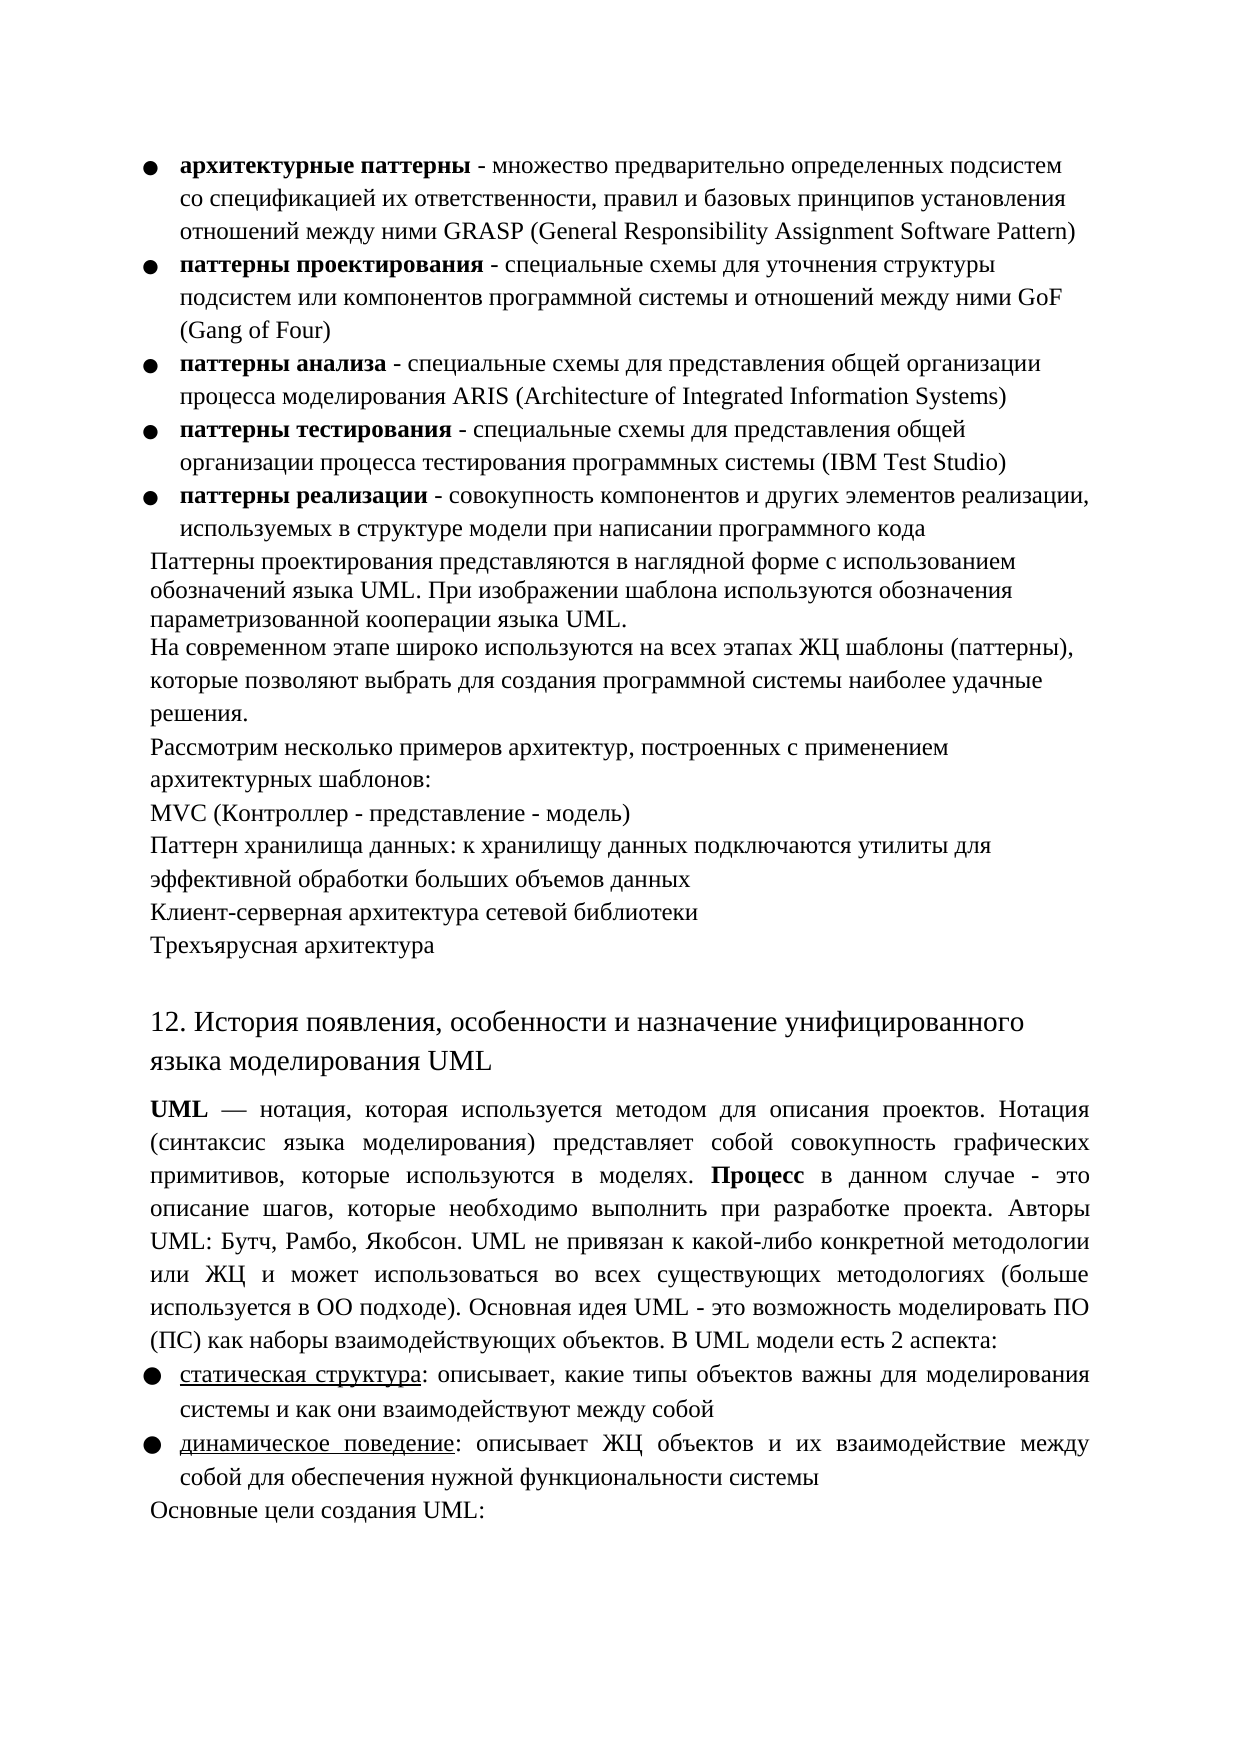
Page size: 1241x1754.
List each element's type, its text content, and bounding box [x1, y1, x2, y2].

list паттерны анализа - специальные схемы для представления общей организации процесса моделирования ARIS (Architecture of Integrated Information Systems) [142, 348, 1090, 410]
text Рассмотрим несколько примеров архитектур, построенных с применением архитектурных шаблонов: [150, 732, 1090, 793]
text UML — нотация, которая используется методом для описания проектов. Нотация (синтаксис языка моделирования) представляет собой совокупность графических примитивов, которые используются в моделях. Процесс в данном случае - это описание шагов, которые необходимо выполнить при разработке проекта. Авторы UML: Бутч, Рамбо, Якобсон. UML не привязан к какой-либо конкретной методологии или ЖЦ и может использоваться во всех существующих методологиях (больше используется в ОО подходе). Основная идея UML - это возможность моделировать ПО (ПС) как наборы взаимодействующих объектов. В UML модели есть 2 аспекта: [150, 1094, 1090, 1354]
subtitle 12. История появления, особенности и назначение унифицированного языка моделирования UML [150, 1004, 1090, 1076]
text MVС (Контроллер - представление - модель) [150, 798, 1090, 826]
list динамическое поведение: описывает ЖЦ объектов и их взаимодействие между собой для обеспечения нужной функциональности системы [142, 1427, 1090, 1491]
text Паттерны проектирования представляются в наглядной форме с использованием обозначений языка UML. При изображении шаблона используются обозначения параметризованной кооперации языка UML. [150, 546, 1090, 632]
list паттерны тестирования - специальные схемы для представления общей организации процесса тестирования программных системы (IBM Test Studio) [142, 414, 1090, 476]
list архитектурные паттерны - множество предварительно определенных подсистем со спецификацией их ответственности, правил и базовых принципов установления отношений между ними GRASP (General Responsibility Assignment Software Pattern) [142, 150, 1090, 245]
text Трехъярусная архитектура [150, 930, 1090, 958]
text Клиент-серверная архитектура сетевой библиотеки [150, 897, 1090, 925]
list паттерны проектирования - специальные схемы для уточнения структуры подсистем или компонентов программной системы и отношений между ними GoF (Gang of Four) [142, 249, 1090, 344]
list статическая структура: описывает, какие типы объектов важны для моделирования системы и как они взаимодействуют между собой [142, 1358, 1090, 1422]
text Основные цели создания UML: [150, 1495, 1090, 1524]
text На современном этапе широко используются на всех этапах ЖЦ шаблоны (паттерны), которые позволяют выбрать для создания программной системы наиболее удачные решения. [150, 632, 1090, 727]
list паттерны реализации - совокупность компонентов и других элементов реализации, используемых в структуре модели при написании программного кода [142, 480, 1090, 542]
text Паттерн хранилища данных: к хранилищу данных подключаются утилиты для эффективной обработки больших объемов данных [150, 831, 1090, 892]
